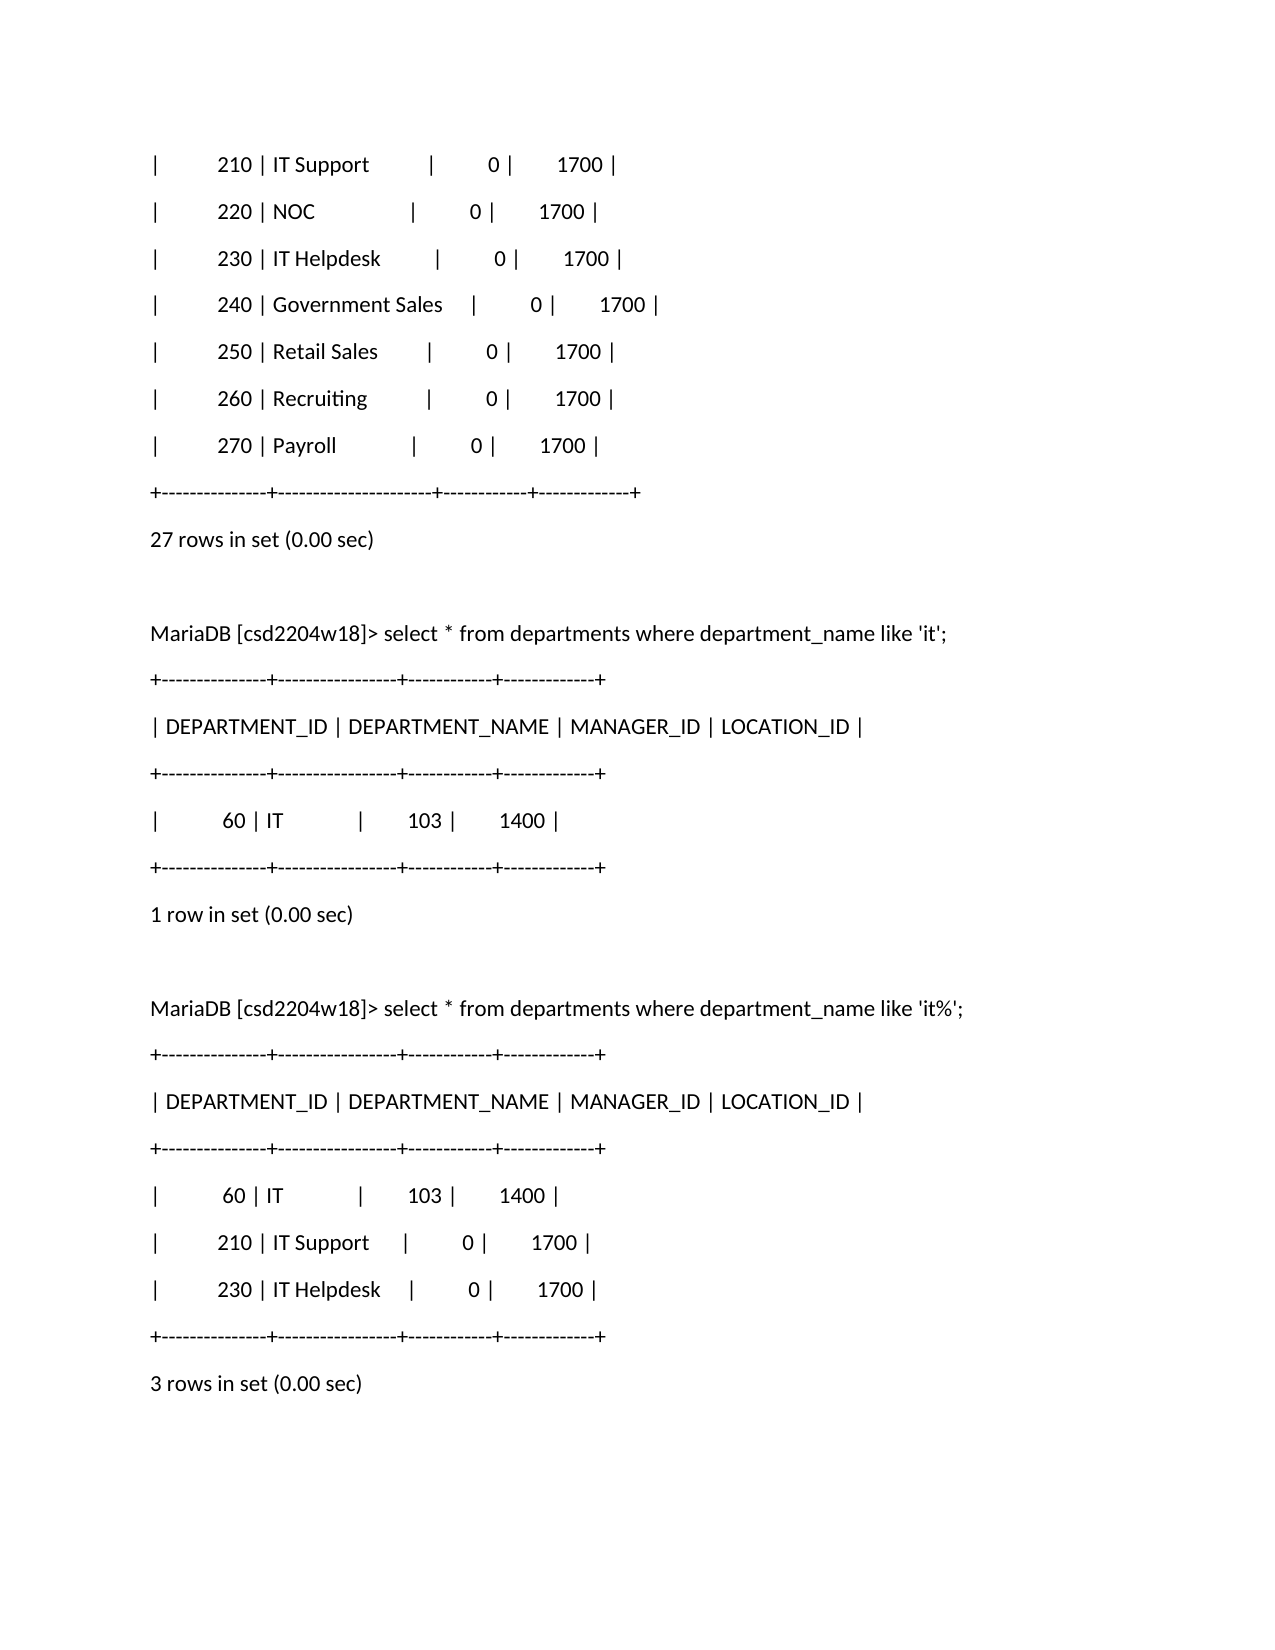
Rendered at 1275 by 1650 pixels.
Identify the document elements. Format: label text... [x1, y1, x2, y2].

text | 260 | Recruiting | 0 | 1700 | [150, 384, 1125, 412]
text +---------------+-----------------+------------+-------------+ [150, 1134, 1125, 1162]
text 1 row in set (0.00 sec) [150, 900, 1125, 928]
text | 210 | IT Support | 0 | 1700 | [150, 150, 1125, 178]
text | 210 | IT Support | 0 | 1700 | [150, 1228, 1125, 1256]
text 3 rows in set (0.00 sec) [150, 1369, 1125, 1397]
text +---------------+----------------------+------------+-------------+ [150, 478, 1125, 506]
text +---------------+-----------------+------------+-------------+ [150, 666, 1125, 694]
text | 60 | IT | 103 | 1400 | [150, 806, 1125, 834]
text +---------------+-----------------+------------+-------------+ [150, 1041, 1125, 1069]
text | 230 | IT Helpdesk | 0 | 1700 | [150, 244, 1125, 272]
text MariaDB [csd2204w18]> select * from departments where department_name like 'it'; [150, 619, 1125, 647]
text | DEPARTMENT_ID | DEPARTMENT_NAME | MANAGER_ID | LOCATION_ID | [150, 712, 1125, 741]
text | DEPARTMENT_ID | DEPARTMENT_NAME | MANAGER_ID | LOCATION_ID | [150, 1087, 1125, 1116]
text | 60 | IT | 103 | 1400 | [150, 1181, 1125, 1209]
text +---------------+-----------------+------------+-------------+ [150, 1322, 1125, 1350]
text +---------------+-----------------+------------+-------------+ [150, 853, 1125, 881]
text | 220 | NOC | 0 | 1700 | [150, 197, 1125, 225]
text MariaDB [csd2204w18]> select * from departments where department_name like 'it%'; [150, 994, 1125, 1022]
text | 270 | Payroll | 0 | 1700 | [150, 431, 1125, 459]
text | 230 | IT Helpdesk | 0 | 1700 | [150, 1275, 1125, 1303]
text | 250 | Retail Sales | 0 | 1700 | [150, 337, 1125, 366]
text +---------------+-----------------+------------+-------------+ [150, 759, 1125, 787]
text 27 rows in set (0.00 sec) [150, 525, 1125, 553]
text | 240 | Government Sales | 0 | 1700 | [150, 291, 1125, 319]
